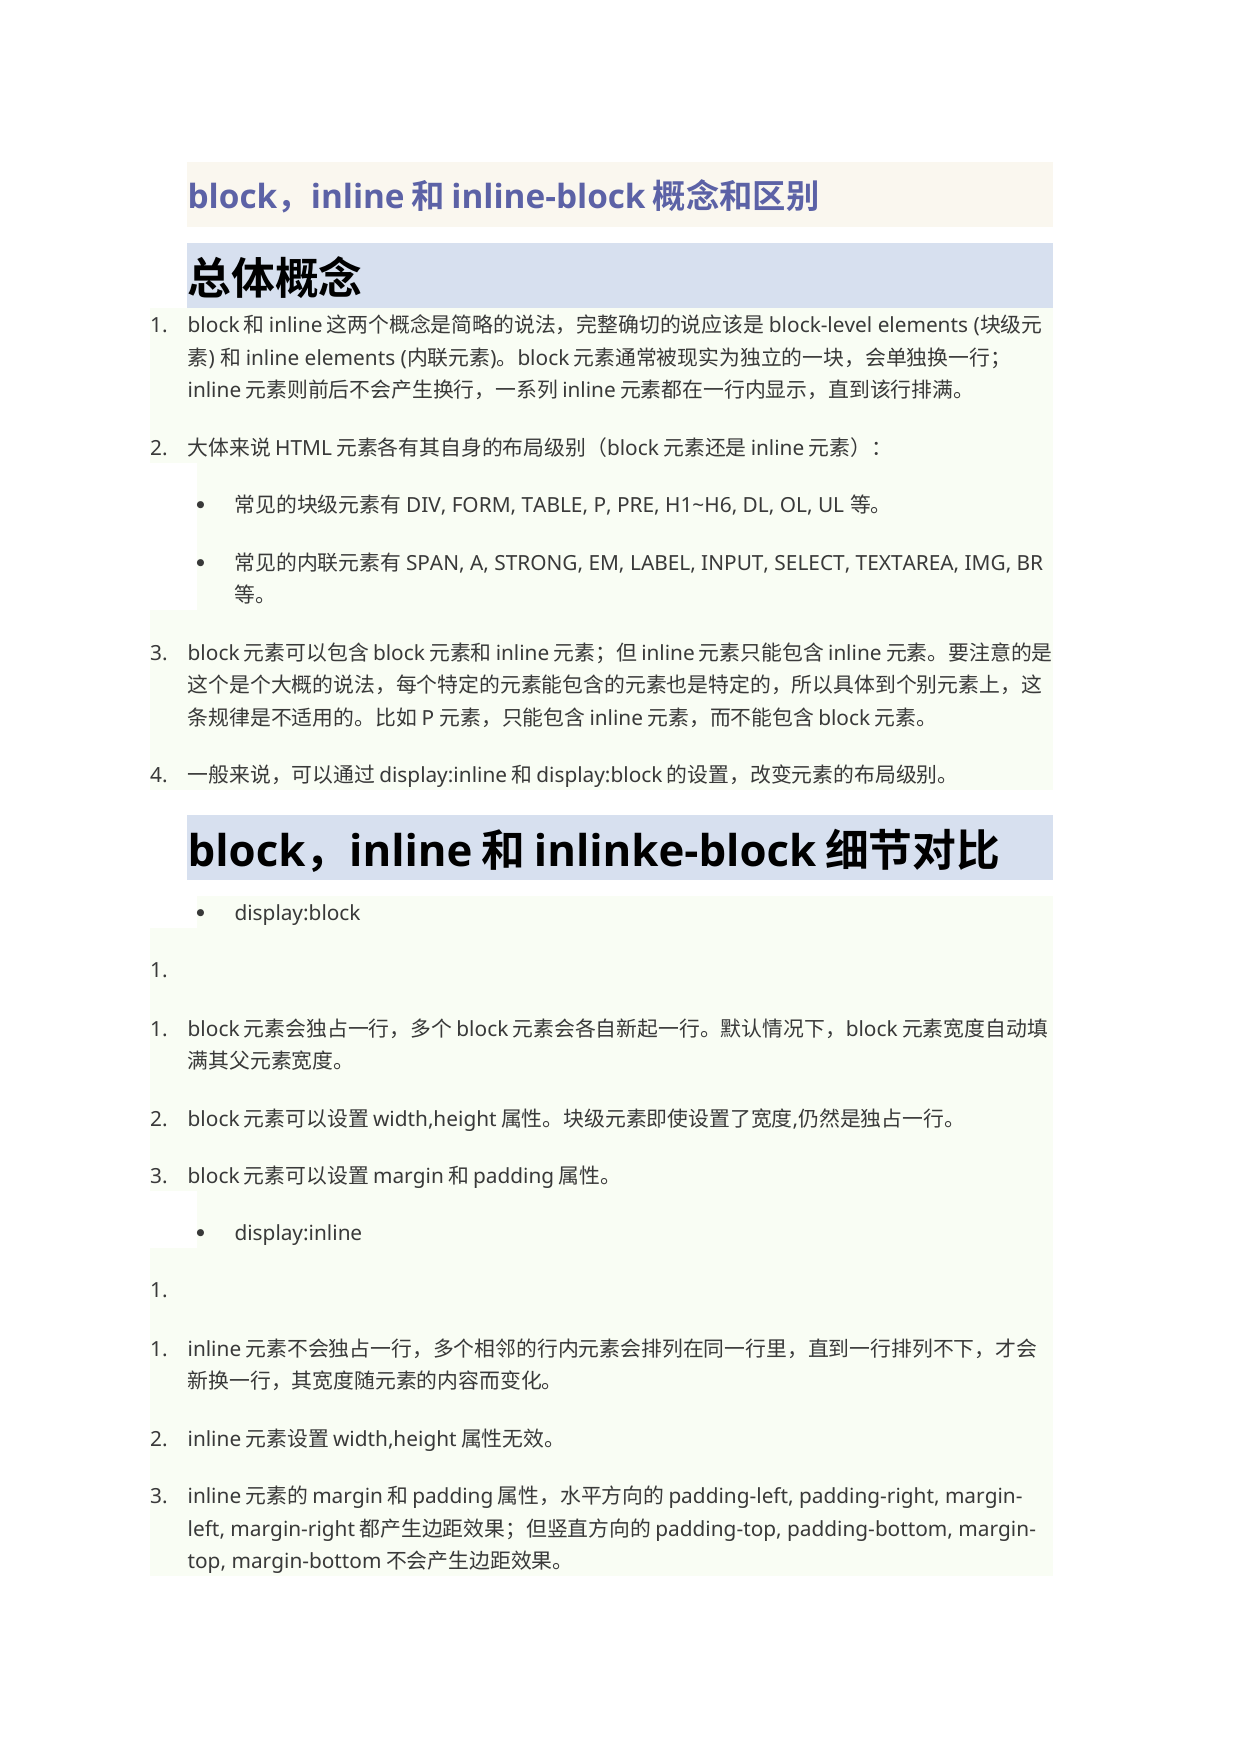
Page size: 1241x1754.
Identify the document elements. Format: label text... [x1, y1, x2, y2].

list 大体来说HTML元素各有其自身的布局级别（block元素还是inline元素）： [150, 430, 1053, 463]
text 总体概念 [187, 243, 1053, 308]
list inline元素不会独占一行，多个相邻的行内元素会排列在同一行里，直到一行排列不下，才会新换一行，其宽度随元素的内容而变化。 [150, 1331, 1053, 1396]
list inline元素设置width,height属性无效。 [150, 1421, 1053, 1453]
list block元素会独占一行，多个block元素会各自新起一行。默认情况下，block元素宽度自动填满其父元素宽度。 [150, 1011, 1053, 1076]
list block元素可以设置margin和padding属性。 [150, 1158, 1053, 1191]
text block，inline和inline-block概念和区别 [187, 162, 1053, 227]
list 一般来说，可以通过display:inline和display:block的设置，改变元素的布局级别。 [150, 758, 1053, 790]
list block和inline这两个概念是简略的说法，完整确切的说应该是 block-level elements (块级元素) 和 inline elements (内联元素)。block元素通常被现实为独立的一块，会单独换一行；inline元素则前后不会产生换行，一系列inline元素都在一行内显示，直到该行排满。 [150, 308, 1053, 405]
list display:block [197, 896, 1053, 928]
list display:inline [197, 1216, 1053, 1248]
list block元素可以包含block元素和inline元素；但inline元素只能包含inline元素。要注意的是这个是个大概的说法，每个特定的元素能包含的元素也是特定的，所以具体到个别元素上，这条规律是不适用的。比如 P 元素，只能包含inline元素，而不能包含block元素。 [150, 635, 1053, 733]
list inline元素的margin和padding属性，水平方向的padding-left, padding-right, margin-left, margin-right都产生边距效果；但竖直方向的padding-top, padding-bottom, margin-top, margin-bottom不会产生边距效果。 [150, 1478, 1053, 1576]
text block，inline和inlinke-block细节对比 [187, 815, 1053, 880]
list 常见的内联元素有 SPAN, A, STRONG, EM, LABEL, INPUT, SELECT, TEXTAREA, IMG, BR 等。 [197, 545, 1053, 610]
list block元素可以设置width,height属性。块级元素即使设置了宽度,仍然是独占一行。 [150, 1101, 1053, 1133]
list 常见的块级元素有 DIV, FORM, TABLE, P, PRE, H1~H6, DL, OL, UL 等。 [197, 488, 1053, 520]
